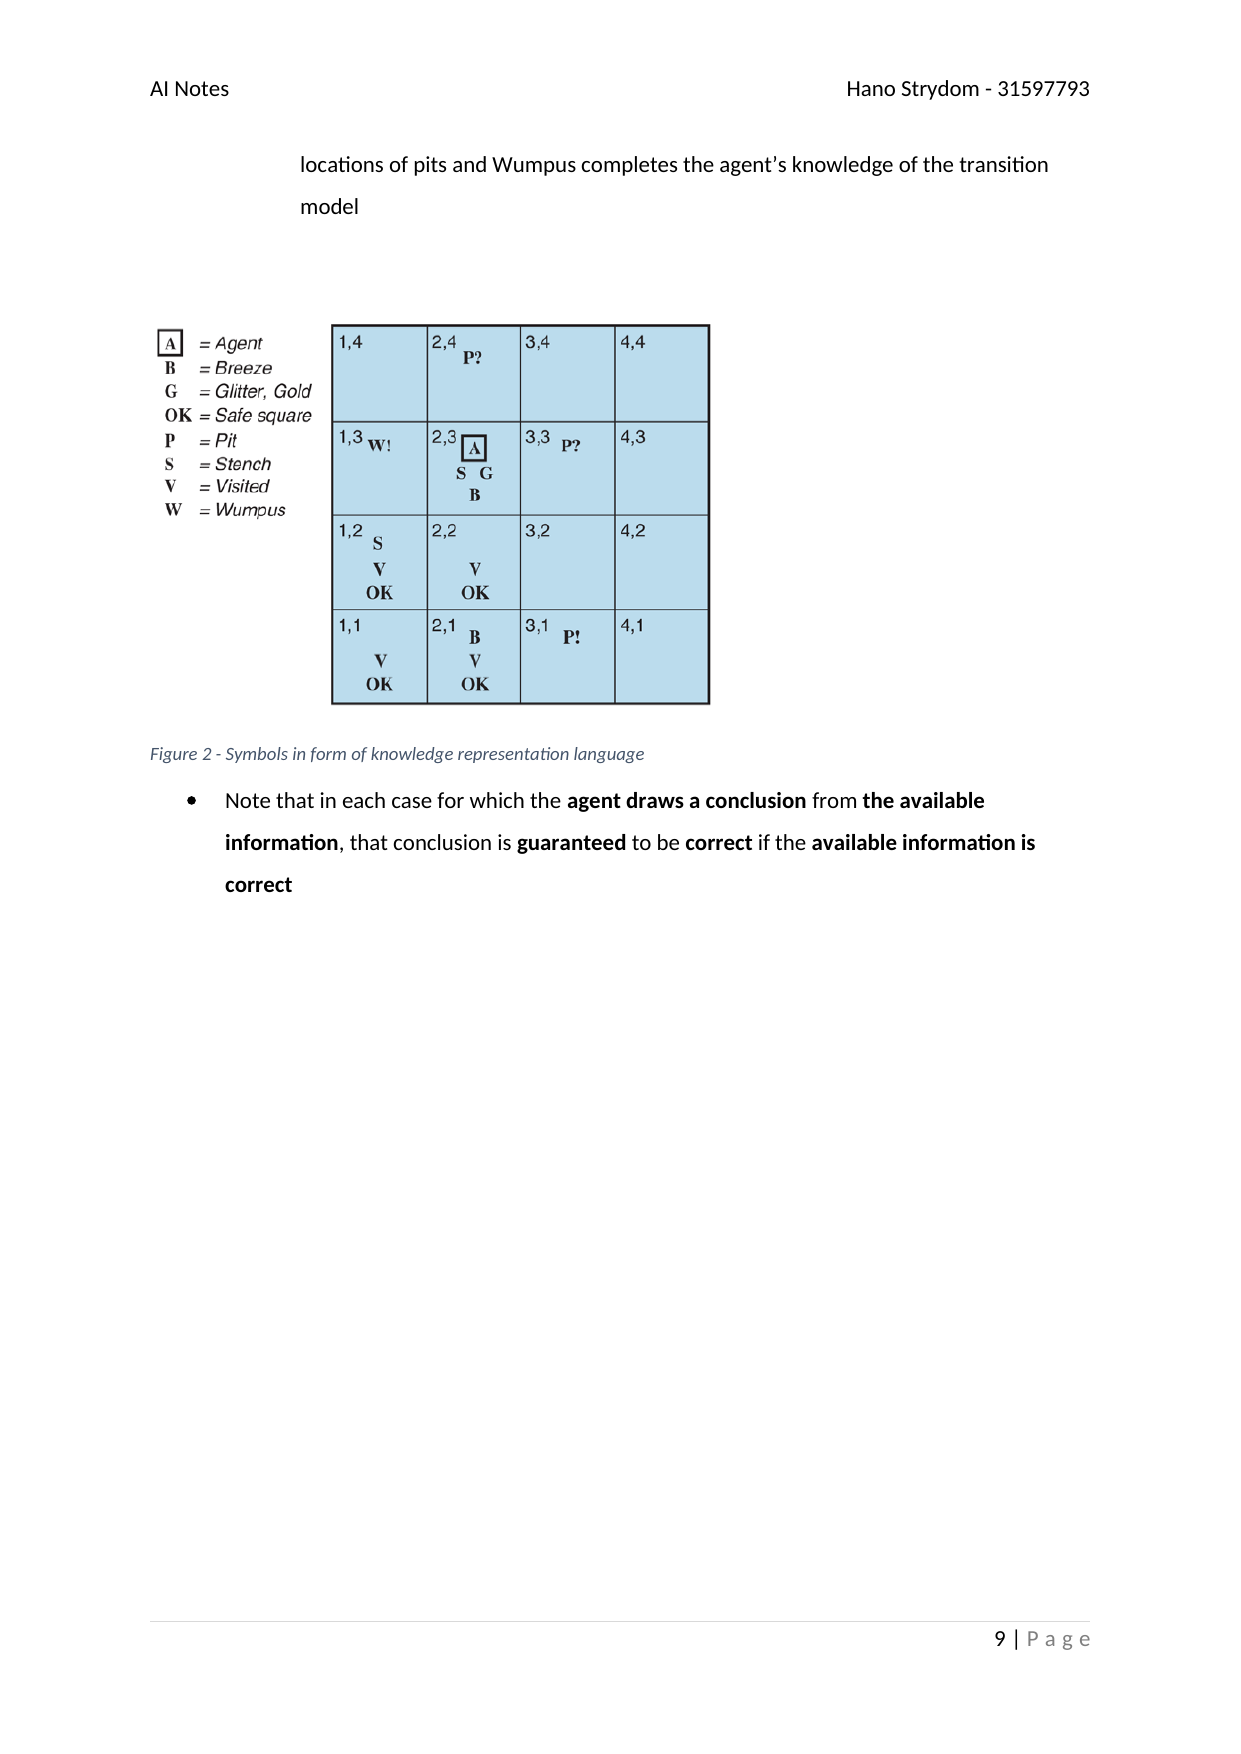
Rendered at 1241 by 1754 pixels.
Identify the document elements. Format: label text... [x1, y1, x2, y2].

list Note that in each case for which the agent draws a conclusion from the available information, that conclusion is guaranteed to be correct if the available information is correct [187, 786, 1090, 898]
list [262, 150, 1090, 220]
text Figure 2 - Symbols in form of knowledge representation language [150, 742, 1090, 765]
picture [150, 317, 715, 712]
